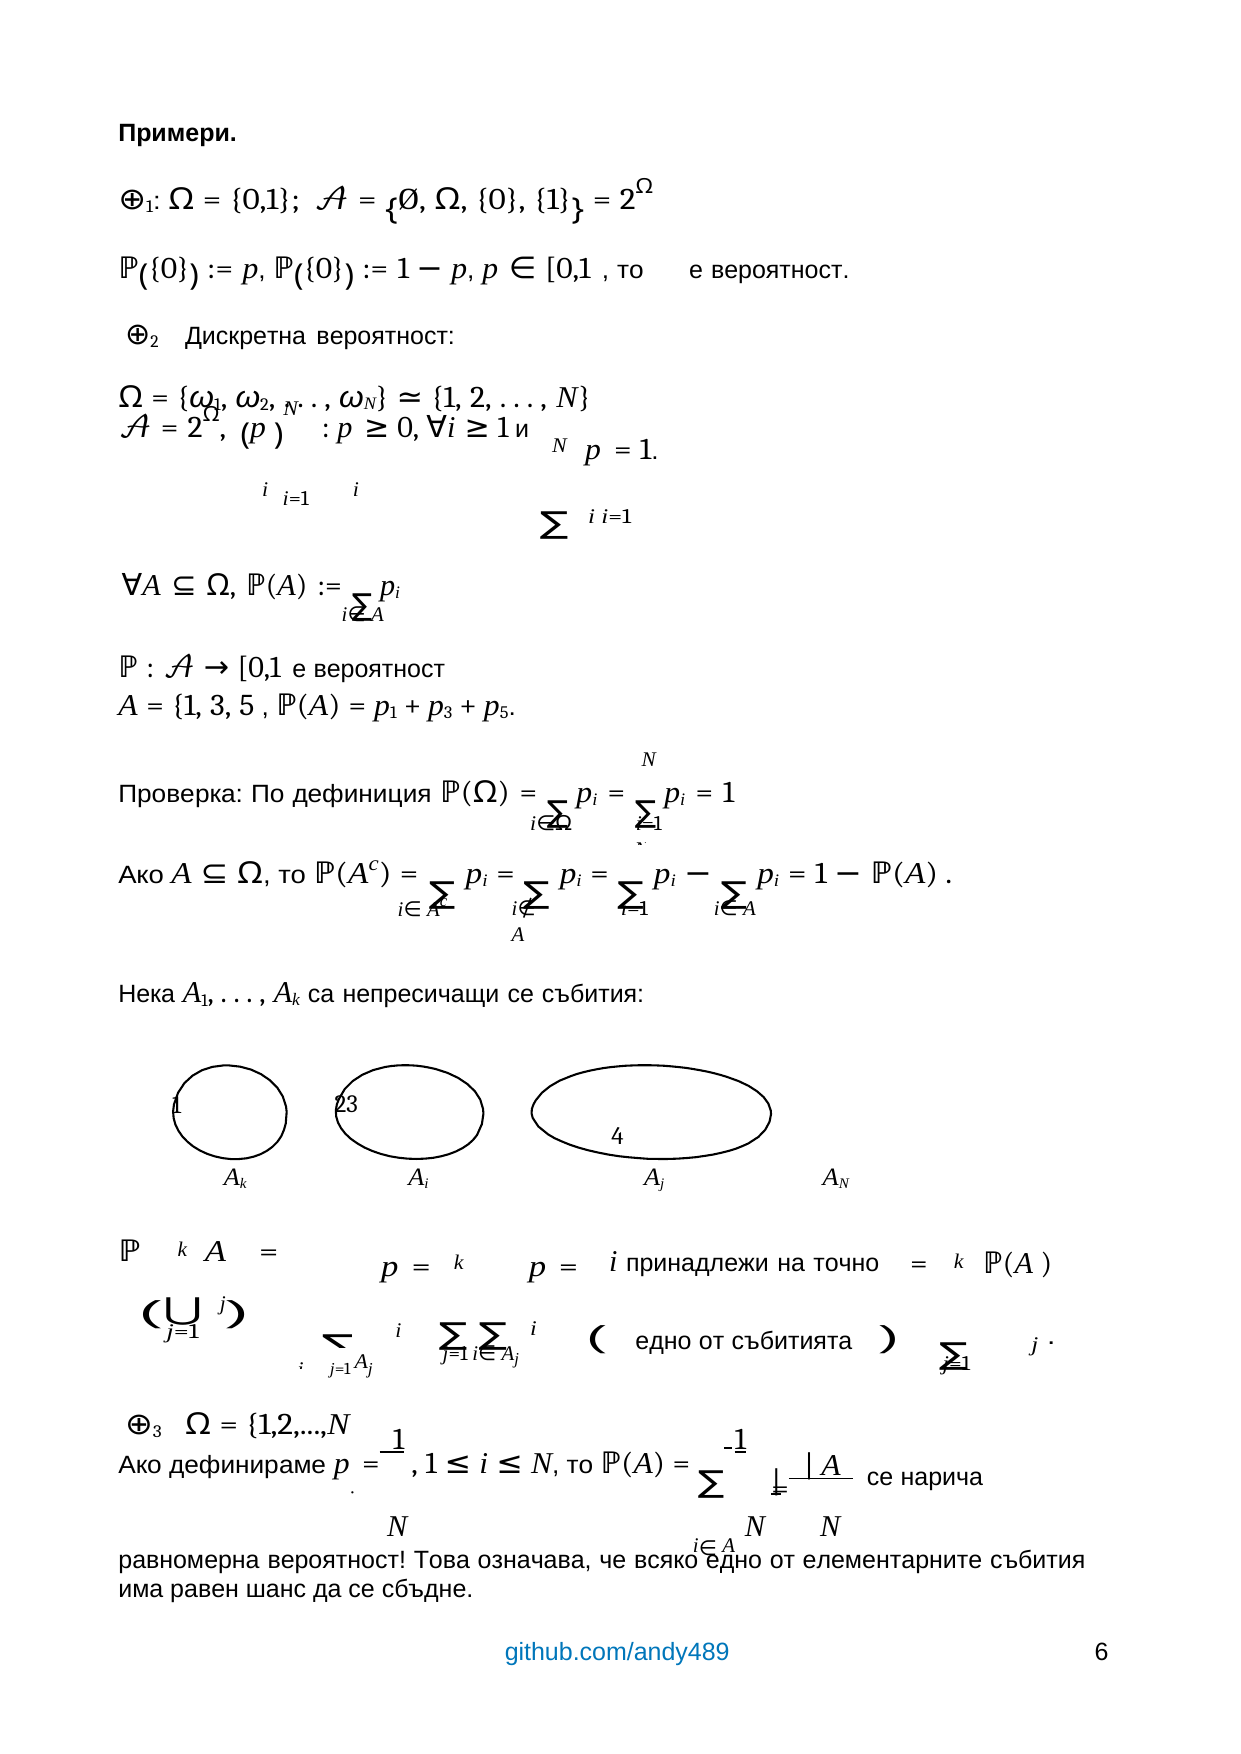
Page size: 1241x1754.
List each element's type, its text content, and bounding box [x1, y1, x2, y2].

text ⊕2 Дискретна вероятност: [125, 312, 1136, 353]
text Ако A ⊆ Ω, то ℙ(Ac) = ∑ pi = ∑ pi = ∑ pi − ∑ pi = 1 − ℙ(A) . [118, 859, 1136, 890]
text i∈ A [341, 605, 1136, 626]
text ℙ : 𝒜 → [0,1 е вероятност [118, 647, 1136, 685]
text Ak Ai Aj AN [223, 1062, 1136, 1191]
text ( едно от събитията ) [586, 1319, 902, 1356]
text A = {1, 3, 5 , ℙ(A) = p1 + p3 + p5. [118, 685, 1136, 723]
text Примери. [118, 118, 1136, 147]
text (⋃ j) j=1 [138, 1301, 255, 1344]
text ∀A ⊆ Ω, ℙ(A) := ∑ pi [121, 559, 1136, 605]
text i∈Ω i=1 [106, 809, 1085, 836]
text i [297, 1318, 401, 1342]
text j=1 Aj [329, 1349, 401, 1379]
text = | A | [771, 1452, 852, 1499]
text се нарича [932, 1473, 1136, 1488]
text ∑ ∑ i j=1 i∈ Aj [439, 1326, 548, 1368]
text i∈ Ac [106, 891, 447, 922]
text ∑ i i=1 [539, 495, 635, 531]
text k [106, 1238, 258, 1261]
subtitle Ω = {ω1, ω2, . . . , ωN} ≃ {1, 2, . . . , N} [118, 380, 1136, 414]
text k [991, 1251, 1136, 1273]
text k [954, 1251, 986, 1273]
text i i=1 i [262, 476, 363, 511]
text N [161, 749, 1136, 771]
subtitle ⊕1: Ω = {0,1}; 𝒜 = {Ø, Ω, {0}, {1}} = 2Ω [118, 171, 1136, 228]
text Ако дефинираме p = 1 , 1 ≤ i ≤ N, то ℙ(A) = ∑ 1 [118, 1442, 755, 1481]
text Нека A1, . . . , Ak са непресичащи се събития: [118, 974, 1136, 1010]
text j=1 [944, 1353, 1136, 1374]
subtitle ⊕3 Ω = {1,2,...,N [125, 1405, 755, 1442]
text N i∈ A N N [106, 1505, 1121, 1545]
text i∉ A [511, 893, 547, 946]
text i=1 [551, 896, 648, 921]
text равномерна вероятност! Това означава, че всяко едно от елементарните събития има равен шанс да се сбъдне. [118, 1545, 1112, 1603]
text се нарича [867, 1473, 930, 1488]
text ℙ({0}) := p, ℙ({0}) := 1 − p, p ∈ [0,1 , то е вероятност. [118, 246, 1136, 294]
text Проверка: По дефиниция ℙ(Ω) = ∑ pi = ∑ pi = 1 [118, 778, 1136, 809]
text N [552, 433, 1136, 457]
text k [452, 1249, 465, 1274]
text i∈ A [713, 893, 1136, 922]
text ∑ j . [939, 1311, 1136, 1353]
